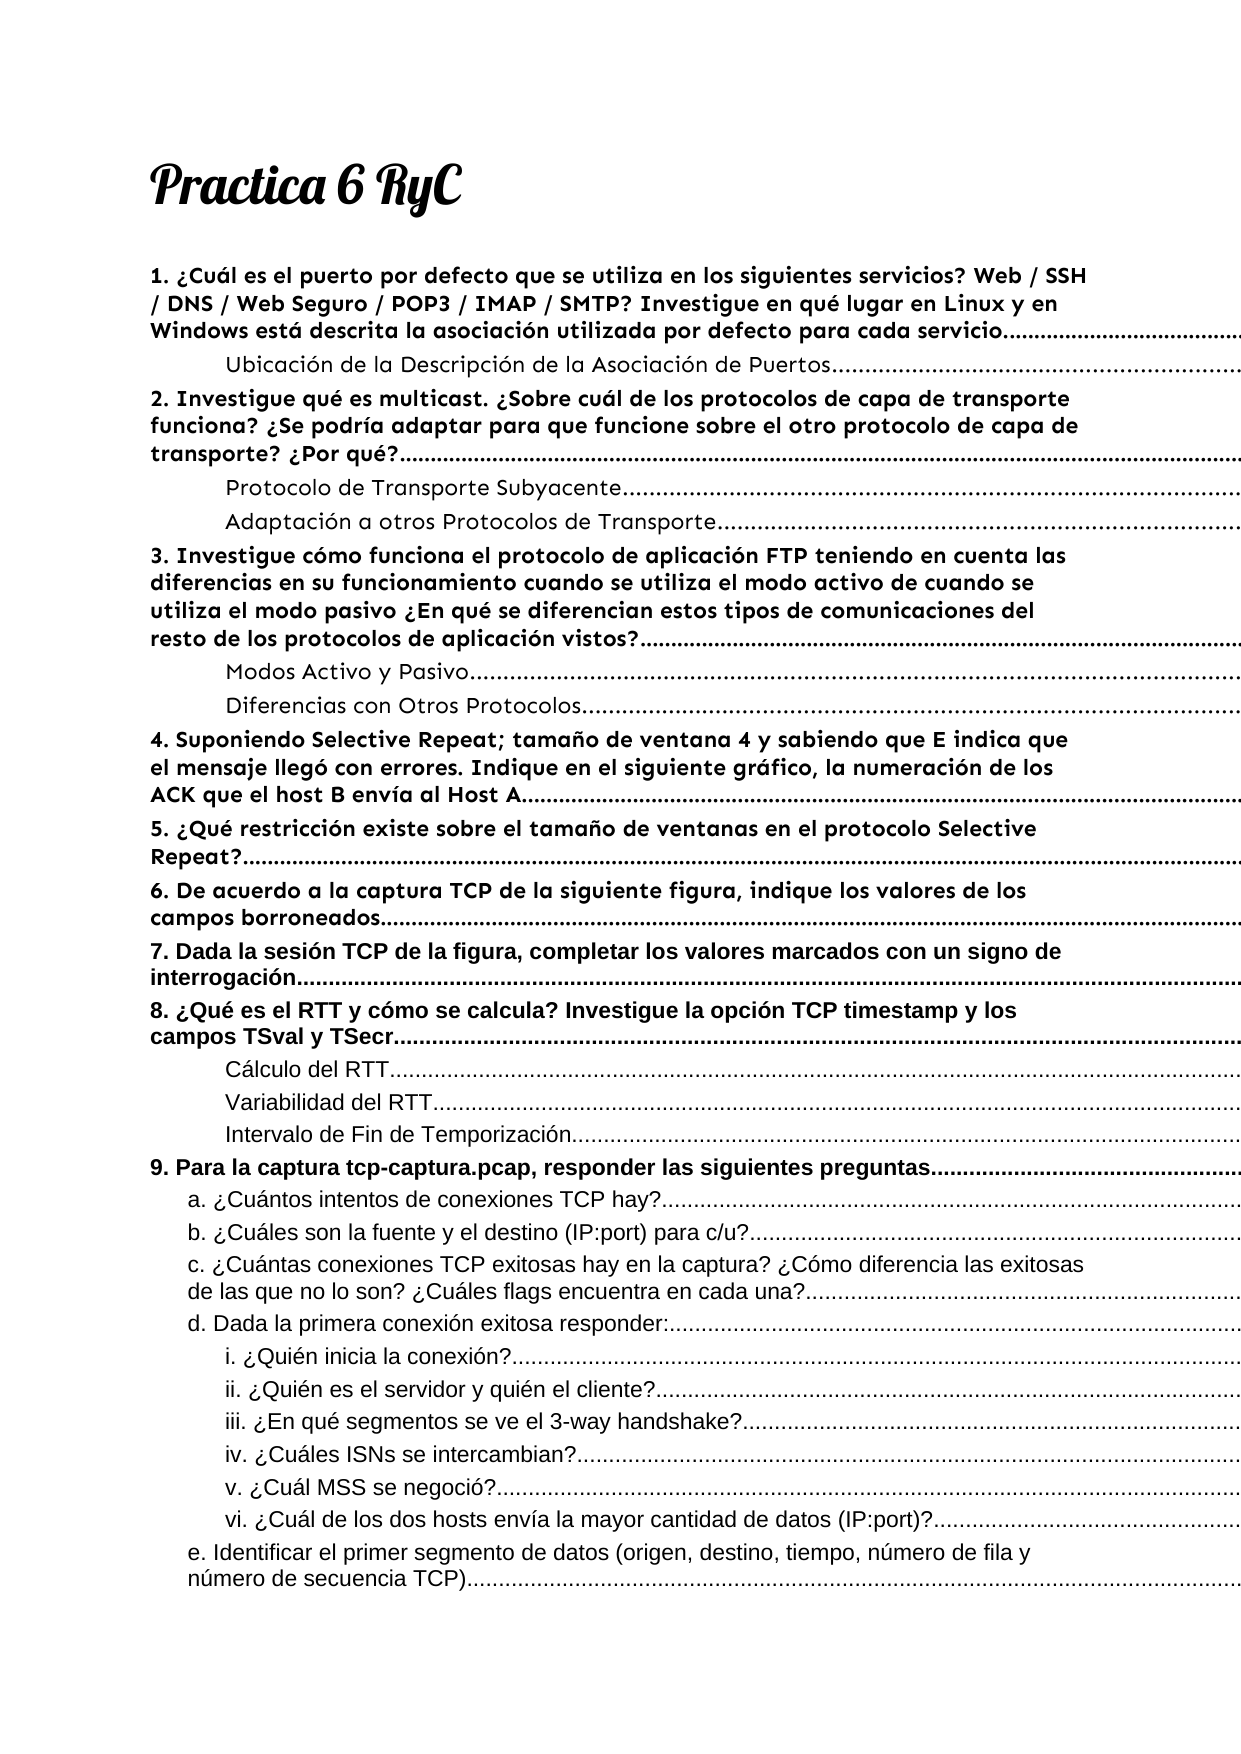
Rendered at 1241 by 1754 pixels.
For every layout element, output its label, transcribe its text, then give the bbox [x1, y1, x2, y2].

title Practica 6 RyC [150, 150, 1090, 218]
